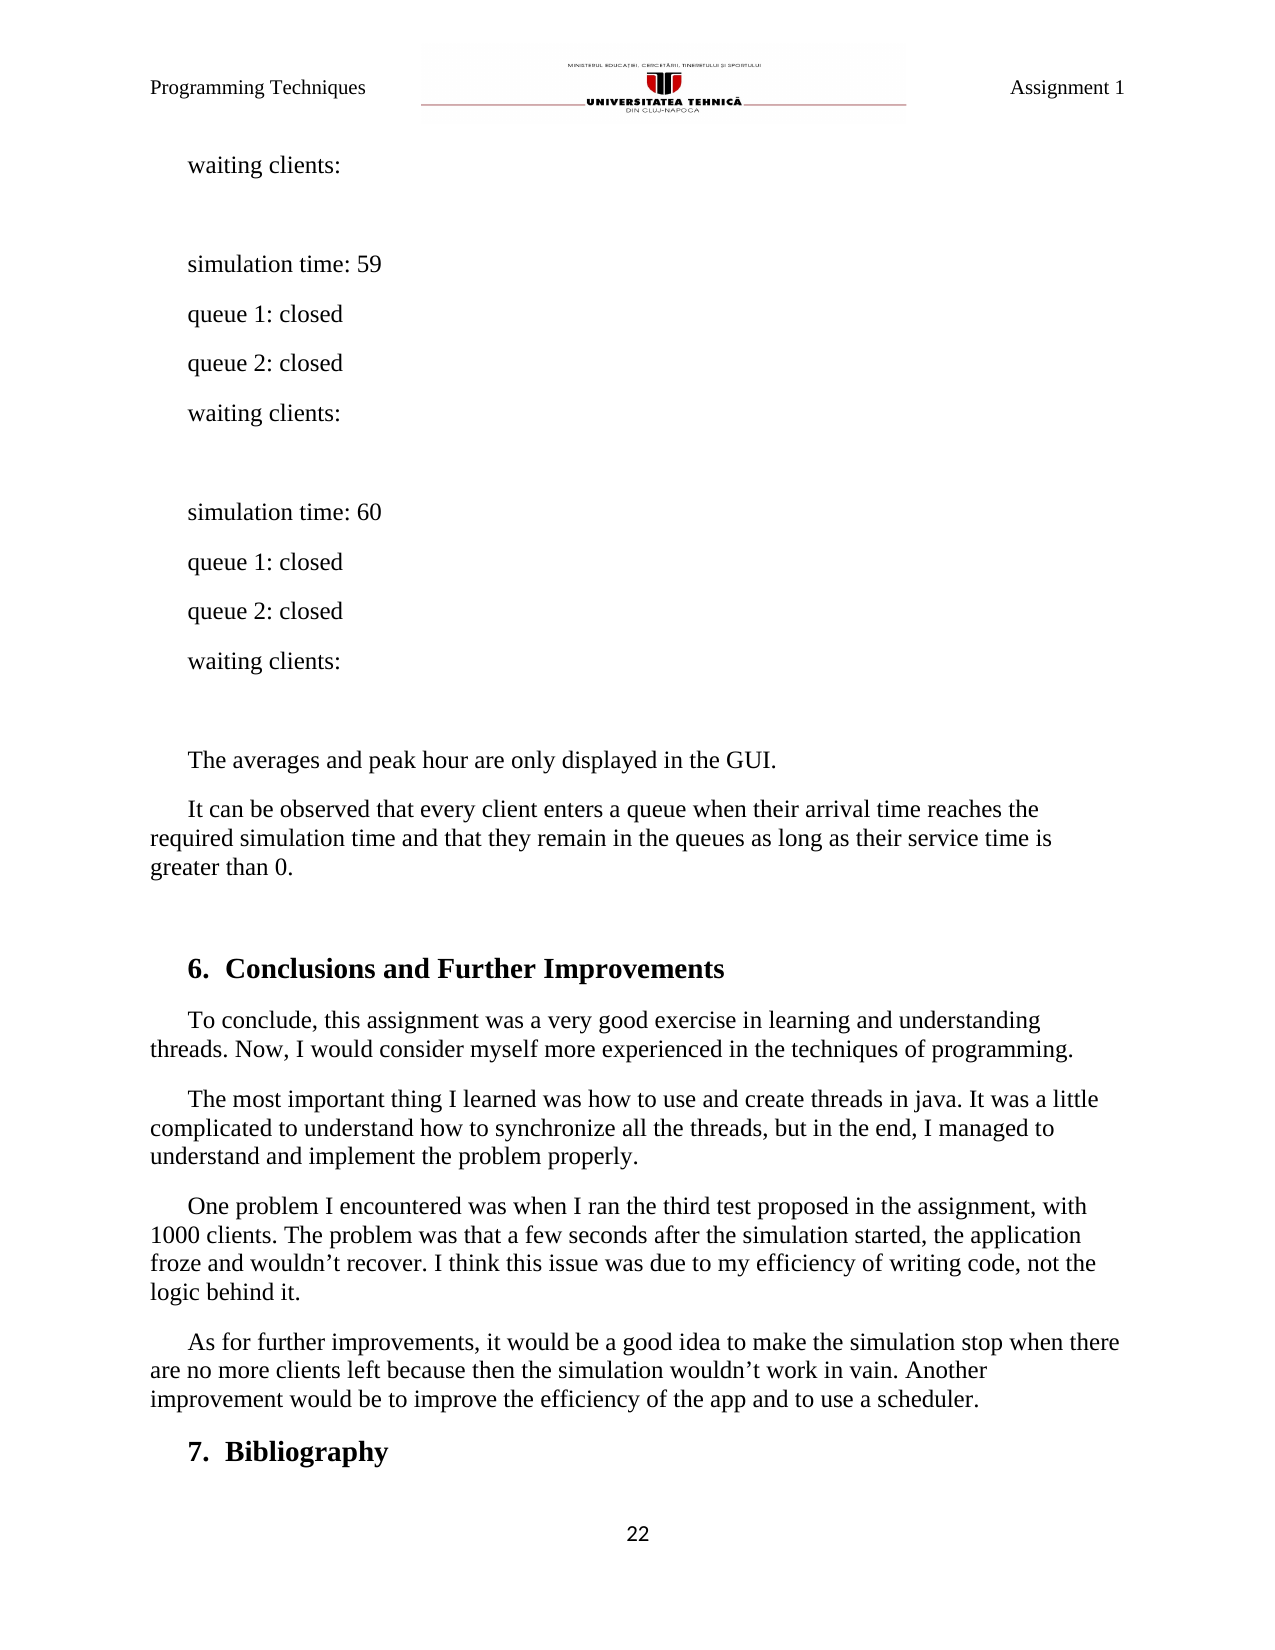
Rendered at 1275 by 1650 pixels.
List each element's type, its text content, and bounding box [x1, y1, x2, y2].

list Bibliography [187, 1434, 1125, 1467]
text simulation time: 60 [150, 497, 1125, 526]
list Conclusions and Further Improvements [187, 951, 1125, 985]
text waiting clients: [150, 646, 1125, 674]
text The most important thing I learned was how to use and create threads in java. It was a little complicated to understand how to synchronize all the threads, but in the end, I managed to understand and implement the problem properly. [150, 1084, 1125, 1170]
text queue 1: closed [150, 547, 1125, 575]
text waiting clients: [150, 150, 1125, 179]
text queue 1: closed [150, 299, 1125, 327]
text queue 2: closed [150, 348, 1125, 377]
text The averages and peak hour are only displayed in the GUI. [150, 745, 1125, 774]
text It can be observed that every client enters a queue when their arrival time reaches the required simulation time and that they remain in the queues as long as their service time is greater than 0. [150, 794, 1125, 881]
text To conclude, this assignment was a very good exercise in learning and understanding threads. Now, I would consider myself more experienced in the techniques of programming. [150, 1006, 1125, 1063]
text One problem I encountered was when I ran the third test proposed in the assignment, with 1000 clients. The problem was that a few seconds after the simulation started, the application froze and wouldn’t recover. I think this issue was due to my efficiency of writing code, not the logic behind it. [150, 1191, 1125, 1306]
text simulation time: 59 [150, 249, 1125, 278]
text waiting clients: [150, 398, 1125, 427]
text queue 2: closed [150, 596, 1125, 625]
text As for further improvements, it would be a good idea to make the simulation stop when there are no more clients left because then the simulation wouldn’t work in vain. Another improvement would be to improve the efficiency of the app and to use a scheduler. [150, 1327, 1125, 1413]
picture [421, 43, 907, 124]
